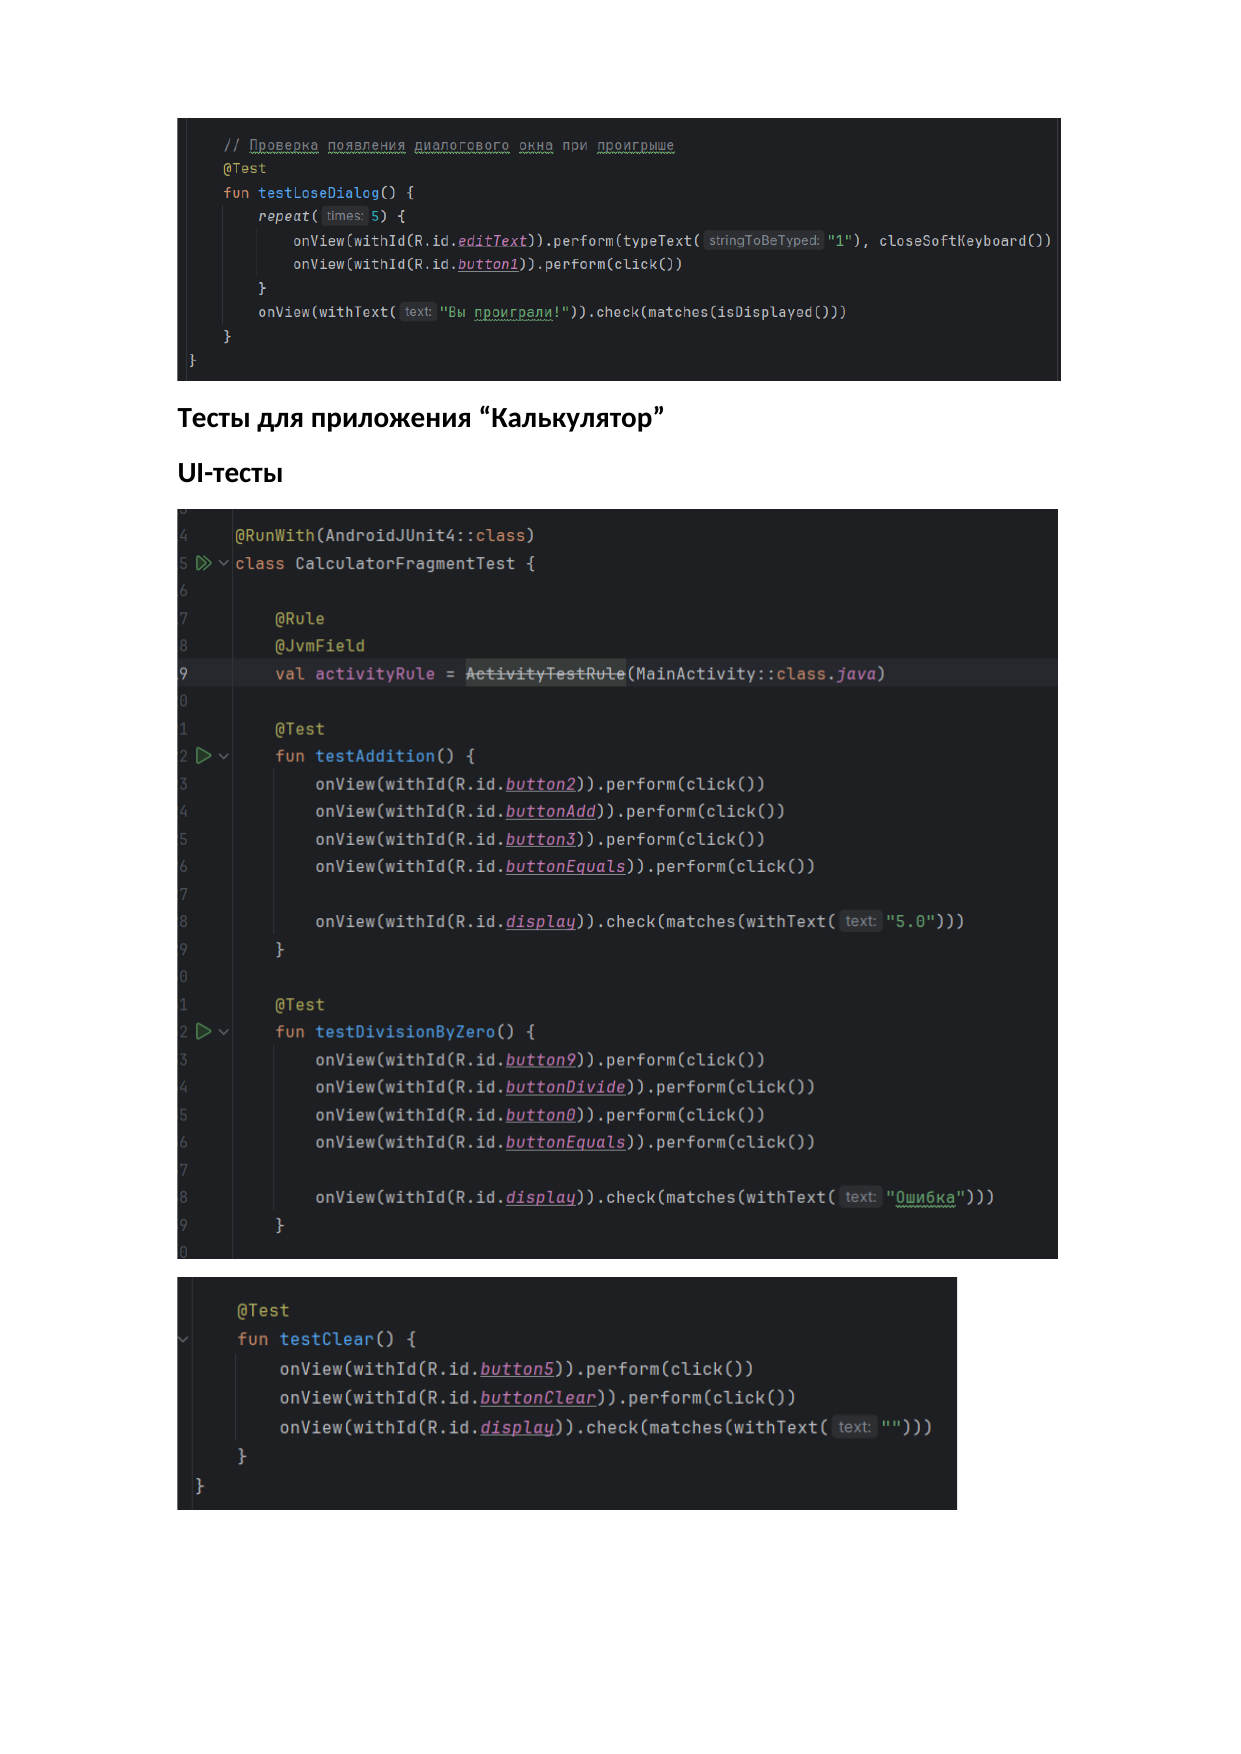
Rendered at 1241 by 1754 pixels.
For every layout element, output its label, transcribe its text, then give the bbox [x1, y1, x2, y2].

picture [177, 1277, 958, 1510]
text Тесты для приложения “Калькулятор” [177, 399, 1181, 435]
picture [177, 118, 1061, 381]
text UI-тесты [177, 454, 1181, 490]
picture [177, 509, 1058, 1259]
